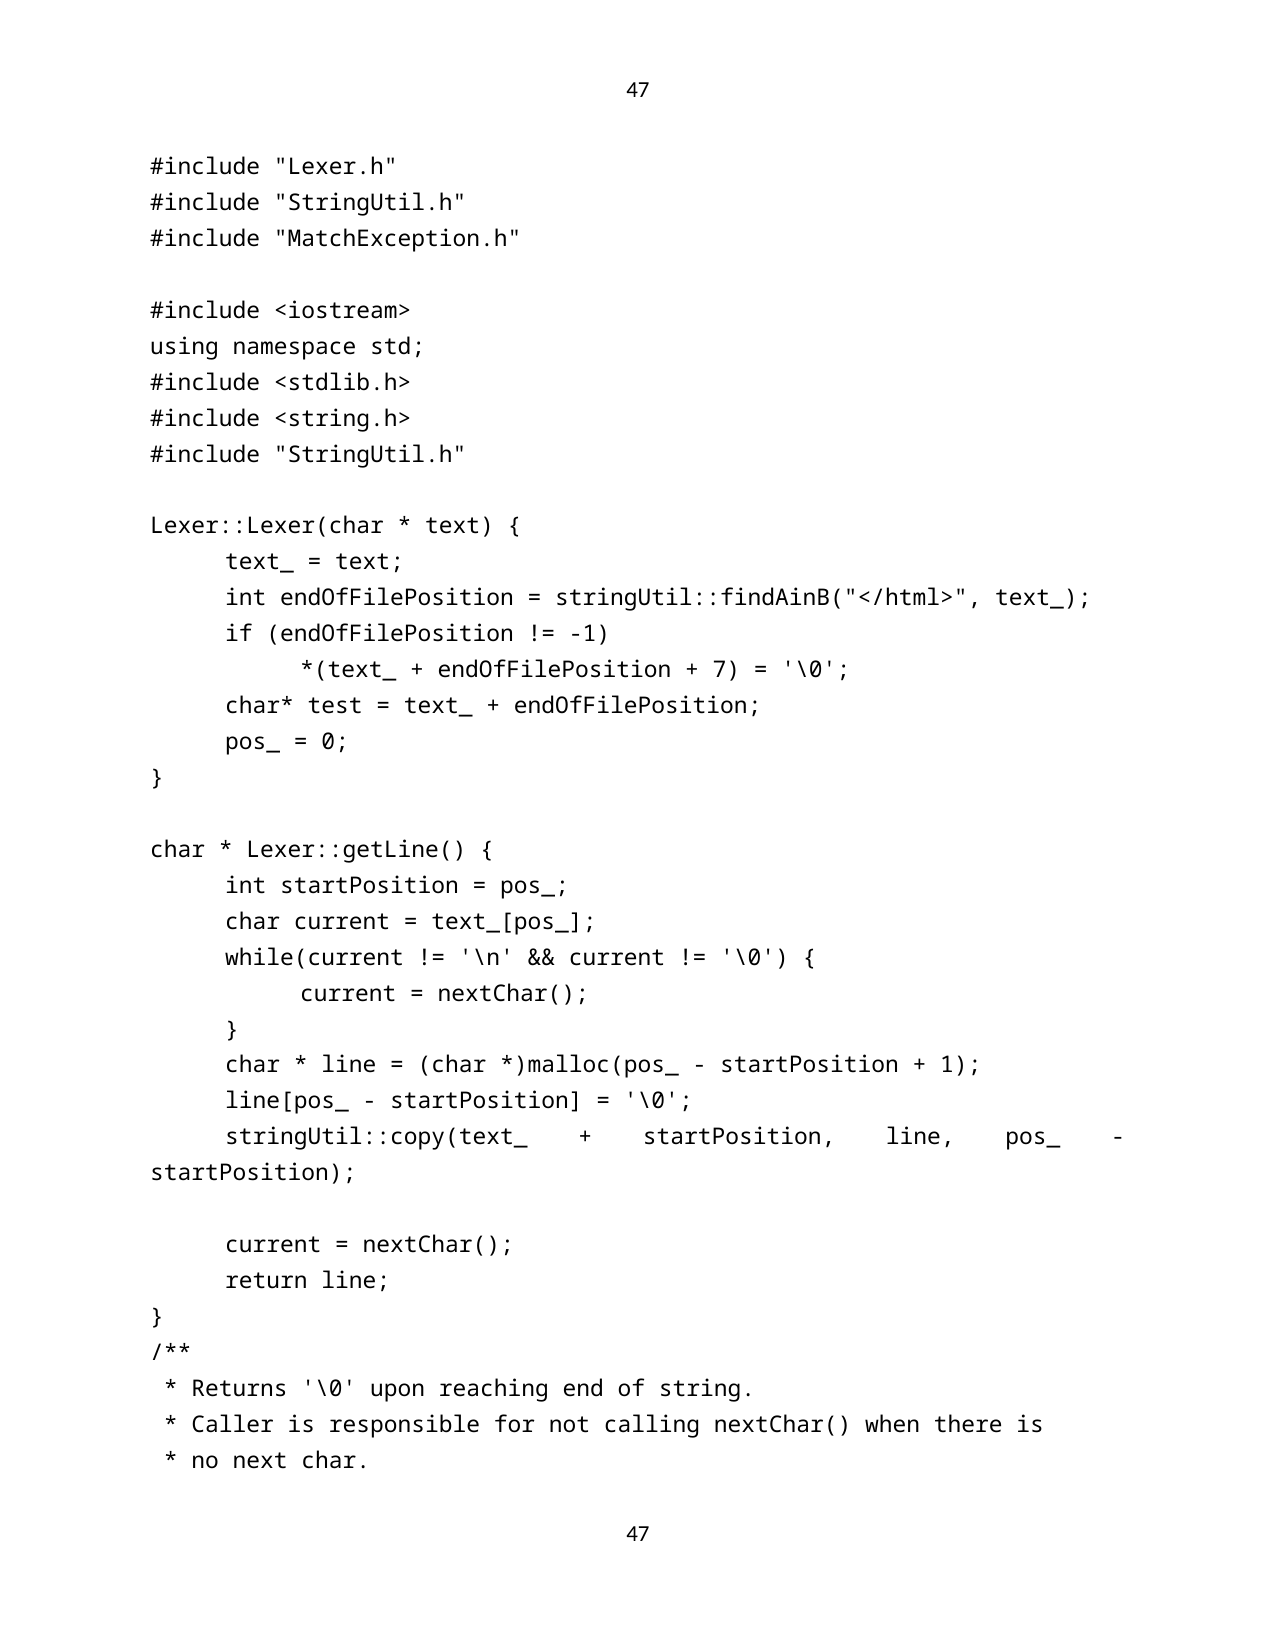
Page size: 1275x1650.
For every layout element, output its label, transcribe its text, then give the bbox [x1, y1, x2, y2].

text using namespace std; [150, 330, 1125, 361]
text * Returns '\0' upon reaching end of string. [150, 1372, 1125, 1403]
text * no next char. [150, 1444, 1125, 1475]
text char current = text_[pos_]; [150, 905, 1125, 936]
text #include "StringUtil.h" [150, 186, 1125, 217]
text if (endOfFilePosition != -1) [150, 617, 1125, 648]
text current = nextChar(); [150, 977, 1125, 1008]
text #include <string.h> [150, 402, 1125, 433]
text #include <iostream> [150, 294, 1125, 325]
text * Caller is responsible for not calling nextChar() when there is [150, 1408, 1125, 1439]
text return line; [150, 1264, 1125, 1295]
text #include "MatchException.h" [150, 222, 1125, 253]
text } [150, 1300, 1125, 1331]
text #include "StringUtil.h" [150, 437, 1125, 469]
text } [150, 761, 1125, 792]
text *(text_ + endOfFilePosition + 7) = '\0'; [150, 653, 1125, 684]
text /** [150, 1336, 1125, 1367]
text char* test = text_ + endOfFilePosition; [150, 689, 1125, 720]
text } [150, 1012, 1125, 1044]
text #include <stdlib.h> [150, 366, 1125, 397]
text while(current != '\n' && current != '\0') { [150, 941, 1125, 972]
text stringUtil::copy(text_ + startPosition, line, pos_ - startPosition); [150, 1120, 1125, 1187]
text line[pos_ - startPosition] = '\0'; [150, 1084, 1125, 1116]
text pos_ = 0; [150, 725, 1125, 756]
text int endOfFilePosition = stringUtil::findAinB("</html>", text_); [150, 581, 1125, 612]
text char * Lexer::getLine() { [150, 833, 1125, 864]
text Lexer::Lexer(char * text) { [150, 509, 1125, 541]
text char * line = (char *)malloc(pos_ - startPosition + 1); [150, 1048, 1125, 1080]
text #include "Lexer.h" [150, 150, 1125, 181]
text text_ = text; [150, 545, 1125, 577]
text current = nextChar(); [150, 1228, 1125, 1259]
text int startPosition = pos_; [150, 869, 1125, 900]
